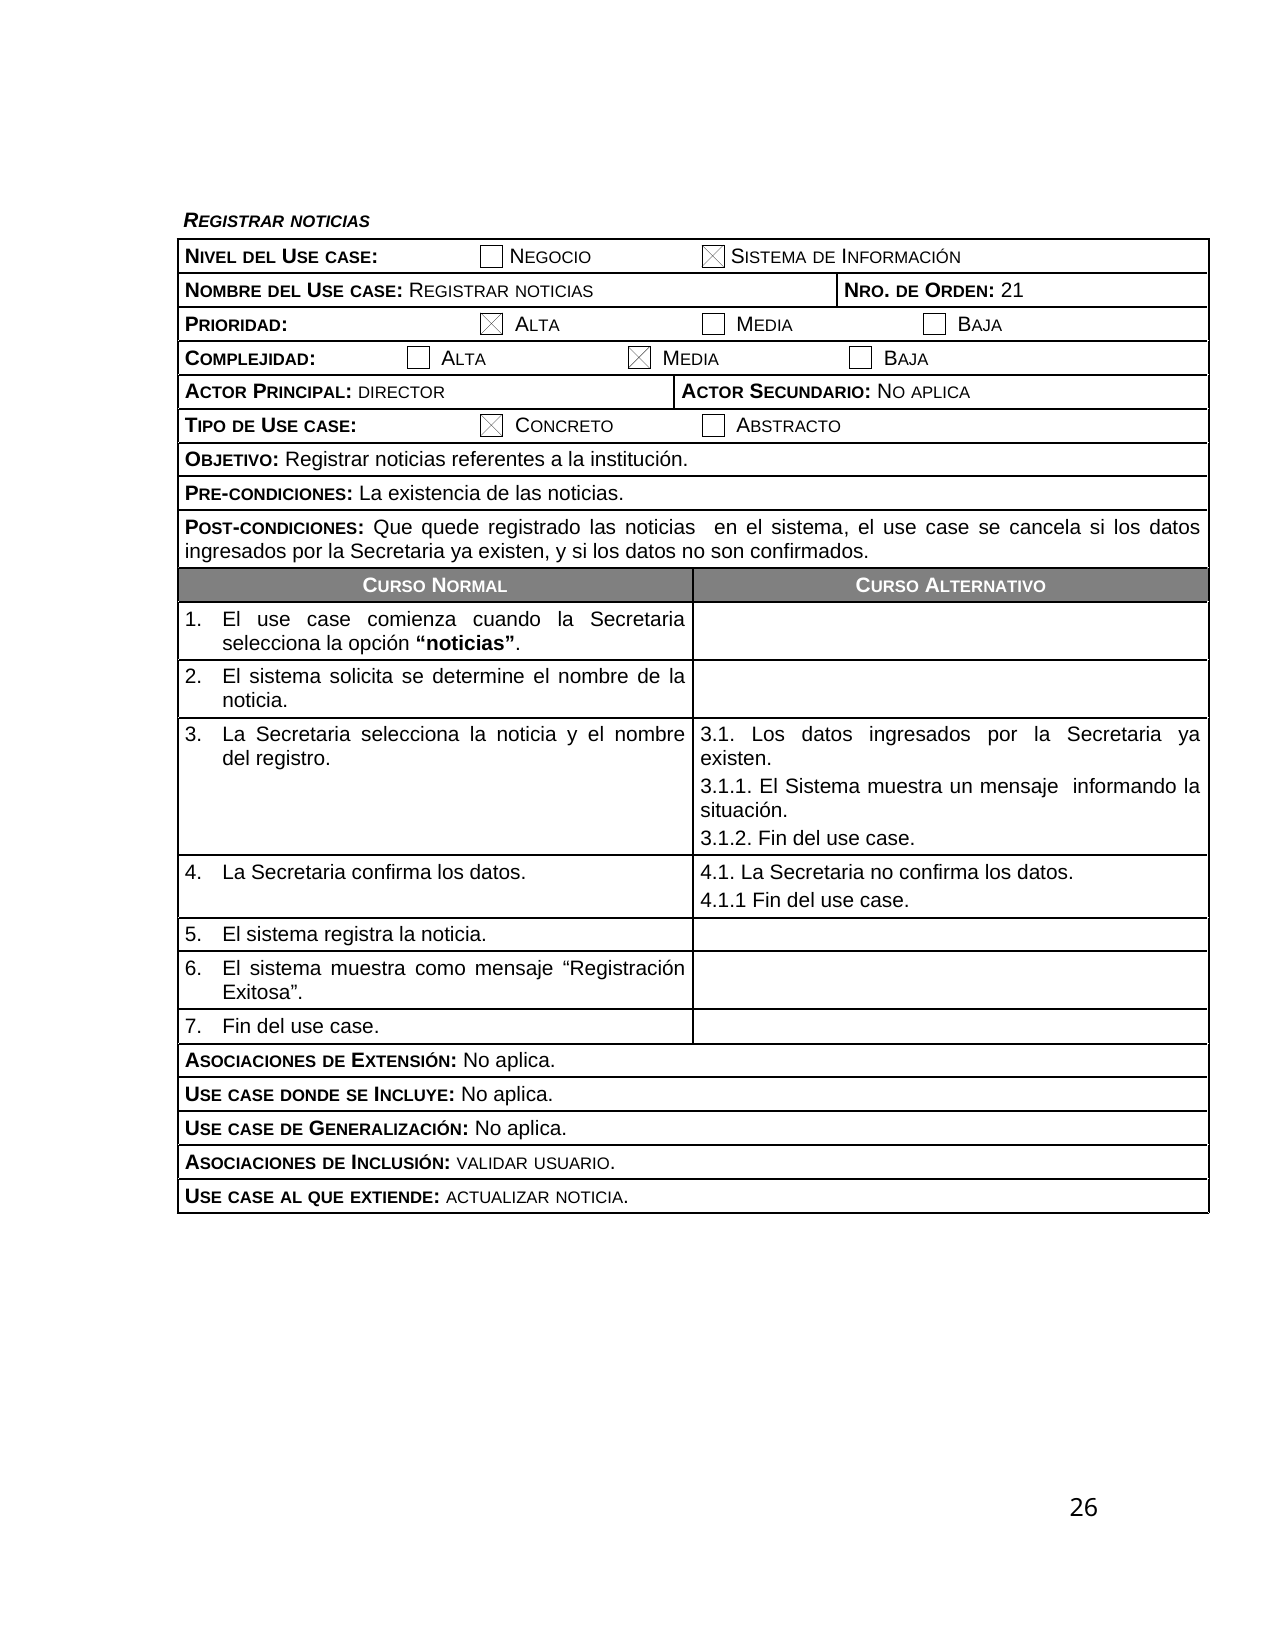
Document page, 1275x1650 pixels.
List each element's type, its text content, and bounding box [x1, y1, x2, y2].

table_cell Use case al que extiende: actualizar noticia. [179, 1178, 1208, 1212]
table_cell [694, 601, 1208, 658]
table_cell Prioridad: Alta Media Baja [179, 306, 1208, 340]
table_cell Pre-condiciones: La existencia de las noticias. [179, 475, 1208, 509]
table_cell Actor Principal: director [179, 376, 673, 407]
table_cell El sistema muestra como mensaje “Registración Exitosa”. [179, 952, 692, 1008]
table_cell Post-condiciones: Que quede registrado las noticias en el sistema, el use case se cancela si los datos ingresados por la Secretaria ya existen, y si los datos no son confirmados. [179, 509, 1208, 567]
subtitle Registrar noticias [177, 208, 1098, 232]
table_cell El use case comienza cuando la Secretaria selecciona la opción “noticias”. [179, 603, 692, 658]
table_cell [694, 916, 1208, 950]
table_cell Curso Alternativo [694, 567, 1208, 601]
table_cell Tipo de Use case: Concreto Abstracto [179, 408, 1208, 441]
table_cell Fin del use case. [179, 1010, 692, 1042]
table_cell Asociaciones de Inclusión: validar usuario. [179, 1144, 1208, 1178]
table_cell [694, 1008, 1208, 1042]
table_cell Asociaciones de Extensión: No aplica. [179, 1043, 1208, 1076]
table_cell Nombre del Use case: Registrar noticias [179, 274, 836, 306]
table_cell Complejidad: Alta Media Baja [179, 340, 1208, 374]
table_cell La Secretaria selecciona la noticia y el nombre del registro. [179, 719, 692, 854]
table_cell 4.1. La Secretaria no confirma los datos. 4.1.1 Fin del use case. [694, 854, 1208, 916]
table_cell Nro. de Orden: 21 [838, 272, 1208, 306]
table_cell Actor Secundario: No aplica [675, 374, 1208, 407]
table_cell El sistema solicita se determine el nombre de la noticia. [179, 661, 692, 716]
table_cell El sistema registra la noticia. [179, 919, 692, 950]
table_cell [694, 950, 1208, 1008]
table_cell Curso Normal [179, 569, 692, 601]
table_cell La Secretaria confirma los datos. [179, 856, 692, 916]
table_cell Use case donde se Incluye: No aplica. [179, 1076, 1208, 1110]
table_cell Use case de Generalización: No aplica. [179, 1110, 1208, 1144]
table_cell Objetivo: Registrar noticias referentes a la institución. [179, 441, 1208, 475]
table_cell [694, 659, 1208, 716]
table_cell 3.1. Los datos ingresados por la Secretaria ya existen. 3.1.1. El Sistema muestra un mensaje informando la situación. 3.1.2. Fin del use case. [694, 716, 1208, 854]
table_header Nivel del Use case: Negocio Sistema de Información [179, 240, 1208, 272]
